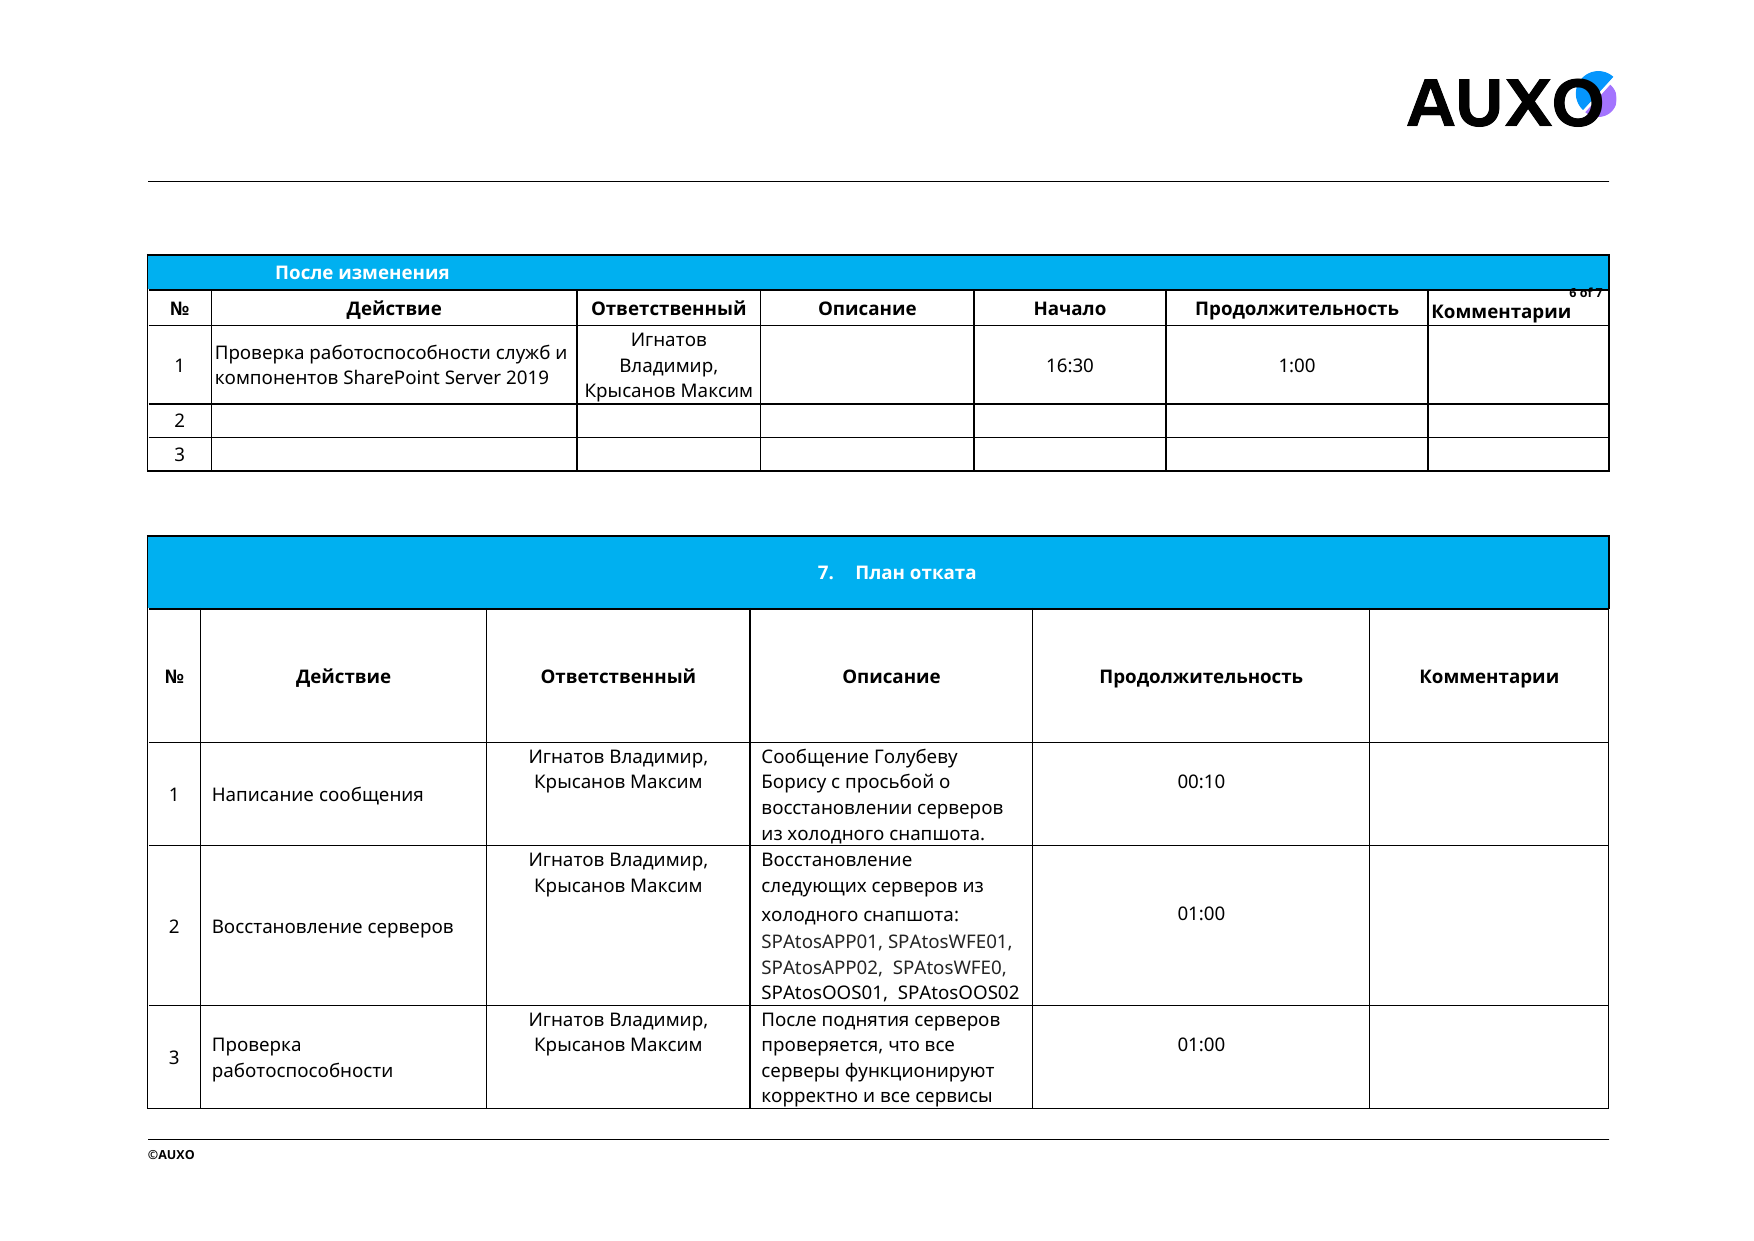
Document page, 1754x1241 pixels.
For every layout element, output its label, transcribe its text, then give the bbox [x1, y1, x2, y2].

table_cell 01:00 [1033, 846, 1369, 1005]
table_cell [1370, 743, 1608, 845]
table_cell 2 [148, 404, 211, 437]
table_cell Игнатов Владимир, Крысанов Максим [578, 326, 760, 403]
table_cell Действие [212, 291, 576, 325]
table_cell 3 [148, 1006, 200, 1108]
table_cell 01:00 [1033, 1006, 1369, 1108]
table_cell № [148, 290, 211, 325]
table_header [974, 256, 1166, 289]
picture [1406, 67, 1617, 134]
table_cell [1370, 1006, 1608, 1108]
table_cell [212, 438, 576, 470]
table_cell [975, 438, 1165, 470]
table_header [577, 256, 760, 289]
table_cell Проверка работоспособности [201, 1006, 486, 1108]
table_cell Начало [975, 291, 1165, 325]
table_cell Комментарии [1370, 610, 1608, 742]
table_cell Игнатов Владимир, Крысанов Максим [487, 1006, 749, 1108]
table_cell Действие [201, 610, 486, 742]
table_cell Восстановление следующих серверов из холодного снапшота: SPAtosAPP01, SPAtosWFE01, SPAtosAPP02, SPAtosWFE0, SPAtosOOS01, SPAtosOOS02 [751, 846, 1032, 1005]
table_cell Описание [751, 610, 1032, 742]
table_cell Игнатов Владимир, Крысанов Максим [487, 743, 749, 845]
table_cell 1 [148, 743, 200, 845]
table_header План отката [148, 537, 1608, 608]
table_cell Игнатов Владимир, Крысанов Максим [487, 846, 749, 1005]
table_cell Восстановление серверов [201, 846, 486, 1005]
table_header [760, 256, 974, 289]
table_cell 1:00 [1167, 326, 1427, 403]
table_cell [1167, 405, 1427, 437]
table_cell 00:10 [1033, 743, 1369, 845]
table_cell 3 [148, 438, 211, 470]
table_cell Ответственный [578, 291, 760, 325]
table_cell [578, 438, 760, 470]
table_header После изменения [148, 256, 577, 289]
table_cell Описание [761, 291, 973, 325]
table_cell Комментарии [1429, 291, 1608, 325]
table_cell [761, 326, 973, 403]
table_cell [1370, 846, 1608, 1005]
table_cell 1 [148, 326, 211, 403]
table_cell [1167, 438, 1427, 470]
table_header [1428, 256, 1608, 289]
table_cell После поднятия серверов проверяется, что все серверы функционируют корректно и все сервисы запущены. [751, 1006, 1032, 1108]
table_cell [975, 405, 1165, 437]
table_cell Написание сообщения [201, 743, 486, 845]
table_cell [212, 405, 576, 437]
table_cell 16:30 [975, 326, 1165, 403]
table_cell 2 [148, 846, 200, 1005]
table_cell [761, 438, 973, 470]
table_cell Продолжительность [1167, 291, 1427, 325]
table_cell Проверка работоспособности служб и компонентов SharePoint Server 2019 [212, 326, 576, 403]
table_cell [1429, 438, 1608, 470]
table_cell № [148, 609, 200, 742]
table_cell [1429, 326, 1608, 403]
table_cell Ответственный [487, 610, 749, 742]
table_cell [578, 405, 760, 437]
table_cell [761, 405, 973, 437]
table_cell [1429, 405, 1608, 437]
table_header [1166, 256, 1428, 289]
table_cell Продолжительность [1033, 610, 1369, 742]
table_cell Сообщение Голубеву Борису с просьбой о восстановлении серверов из холодного снапшота. [751, 743, 1032, 845]
